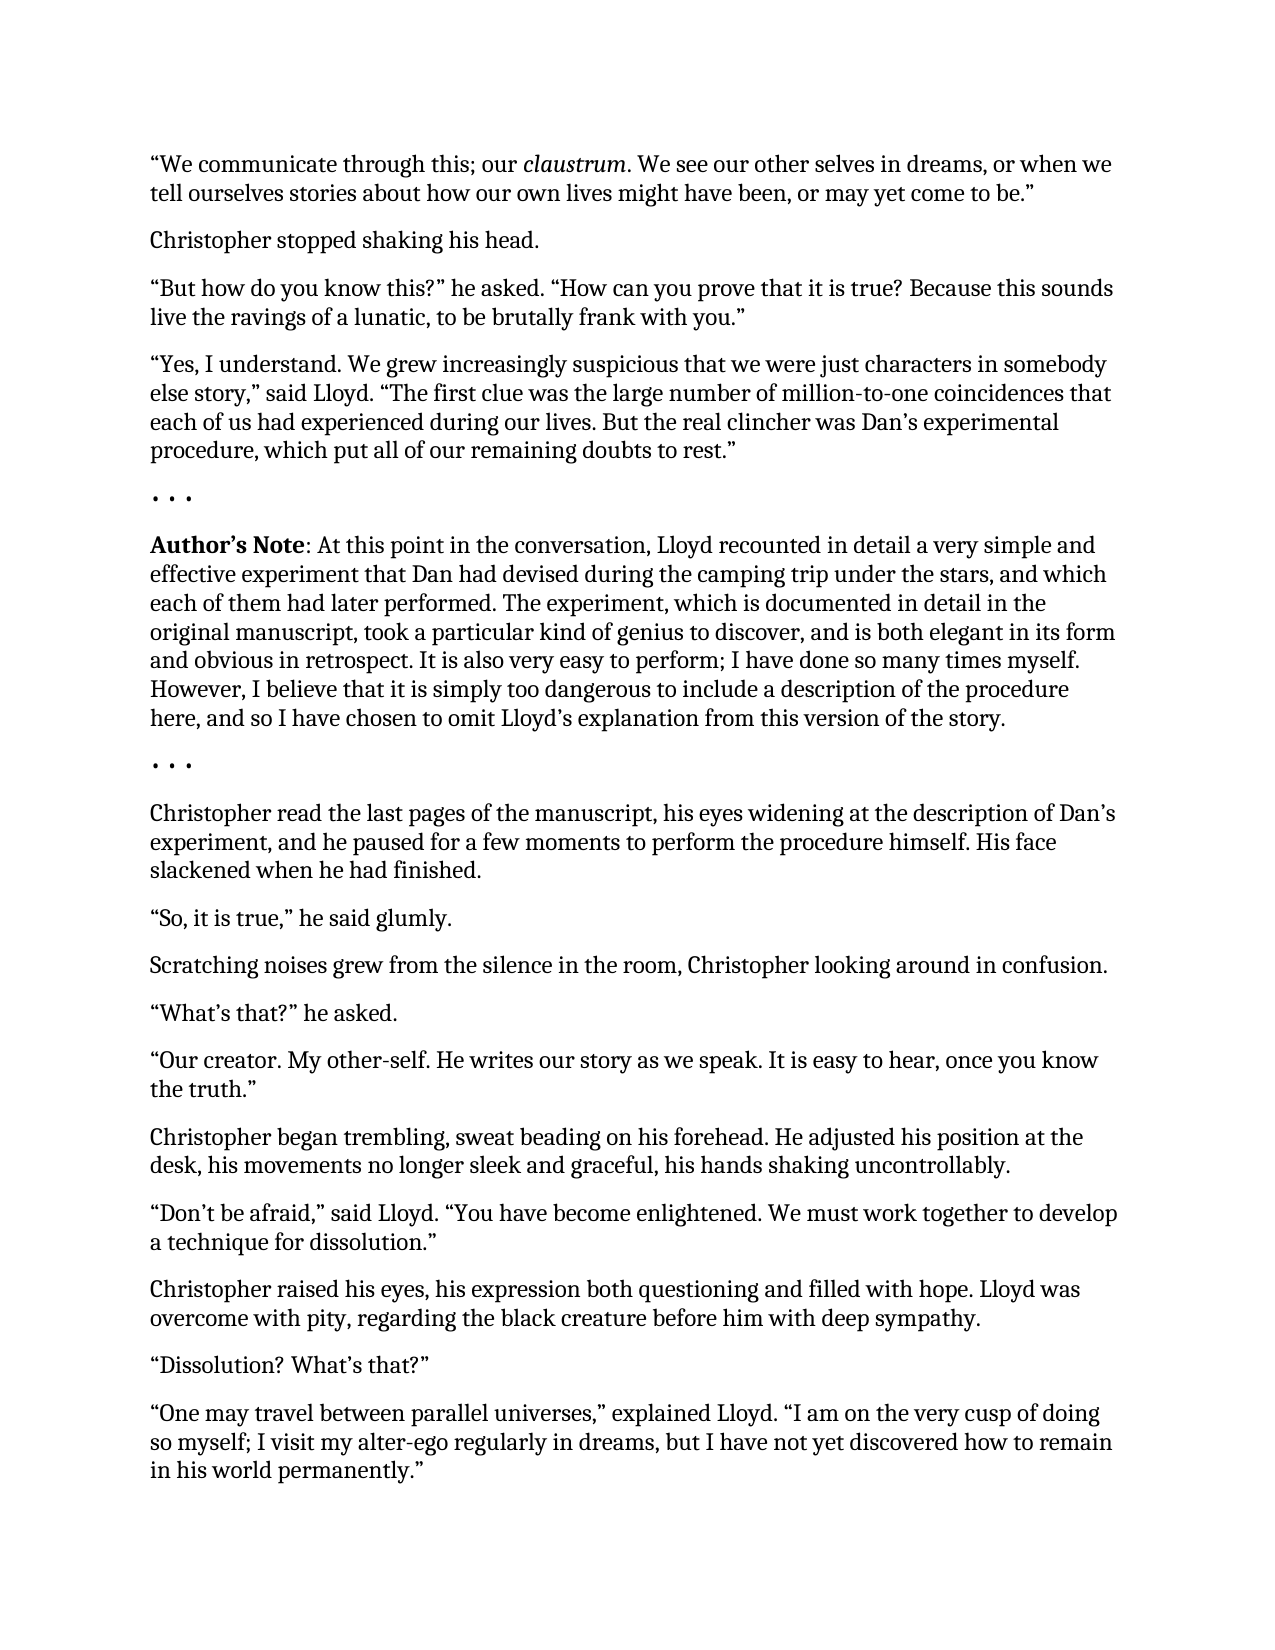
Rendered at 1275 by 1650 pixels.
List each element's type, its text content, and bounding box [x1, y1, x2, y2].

text Christopher raised his eyes, his expression both questioning and filled with hope. Lloyd was overcome with pity, regarding the black creature before him with deep sympathy. [150, 1275, 1125, 1332]
text “We communicate through this; our claustrum. We see our other selves in dreams, or when we tell ourselves stories about how our own lives might have been, or may yet come to be.” [150, 150, 1125, 207]
text “One may travel between parallel universes,” explained Lloyd. “I am on the very cusp of doing so myself; I visit my alter-ego regularly in dreams, but I have not yet discovered how to remain in his world permanently.” [150, 1399, 1125, 1485]
text • • • [150, 484, 1125, 512]
text Author’s Note: At this point in the conversation, Lloyd recounted in detail a very simple and effective experiment that Dan had devised during the camping trip under the stars, and which each of them had later performed. The experiment, which is documented in detail in the original manuscript, took a particular kind of genius to discover, and is both elegant in its form and obvious in retrospect. It is also very easy to perform; I have done so many times myself. However, I believe that it is simply too dangerous to include a description of the procedure here, and so I have chosen to omit Lloyd’s explanation from this version of the story. [150, 531, 1125, 732]
text Christopher began trembling, sweat beading on his forehead. He adjusted his position at the desk, his movements no longer sleek and graceful, his hands shaking uncontrollably. [150, 1122, 1125, 1180]
text “Our creator. My other-self. He writes our story as we speak. It is easy to hear, once you know the truth.” [150, 1046, 1125, 1104]
text “So, it is true,” he said glumly. [150, 904, 1125, 932]
text “But how do you know this?” he asked. “How can you prove that it is true? Because this sounds live the ravings of a lunatic, to be brutally frank with you.” [150, 274, 1125, 331]
text Christopher stopped shaking his head. [150, 226, 1125, 255]
text “Dissolution? What’s that?” [150, 1351, 1125, 1380]
text “What’s that?” he asked. [150, 999, 1125, 1027]
text “Don’t be afraid,” said Lloyd. “You have become enlightened. We must work together to develop a technique for dissolution.” [150, 1199, 1125, 1256]
text “Yes, I understand. We grew increasingly suspicious that we were just characters in somebody else story,” said Lloyd. “The first clue was the large number of million-to-one coincidences that each of us had experienced during our lives. But the real clincher was Dan’s experimental procedure, which put all of our remaining doubts to rest.” [150, 350, 1125, 465]
text Christopher read the last pages of the manuscript, his eyes widening at the description of Dan’s experiment, and he paused for a few moments to perform the procedure himself. His face slackened when he had finished. [150, 799, 1125, 885]
text • • • [150, 751, 1125, 780]
text Scratching noises grew from the silence in the room, Christopher looking around in confusion. [150, 951, 1125, 980]
